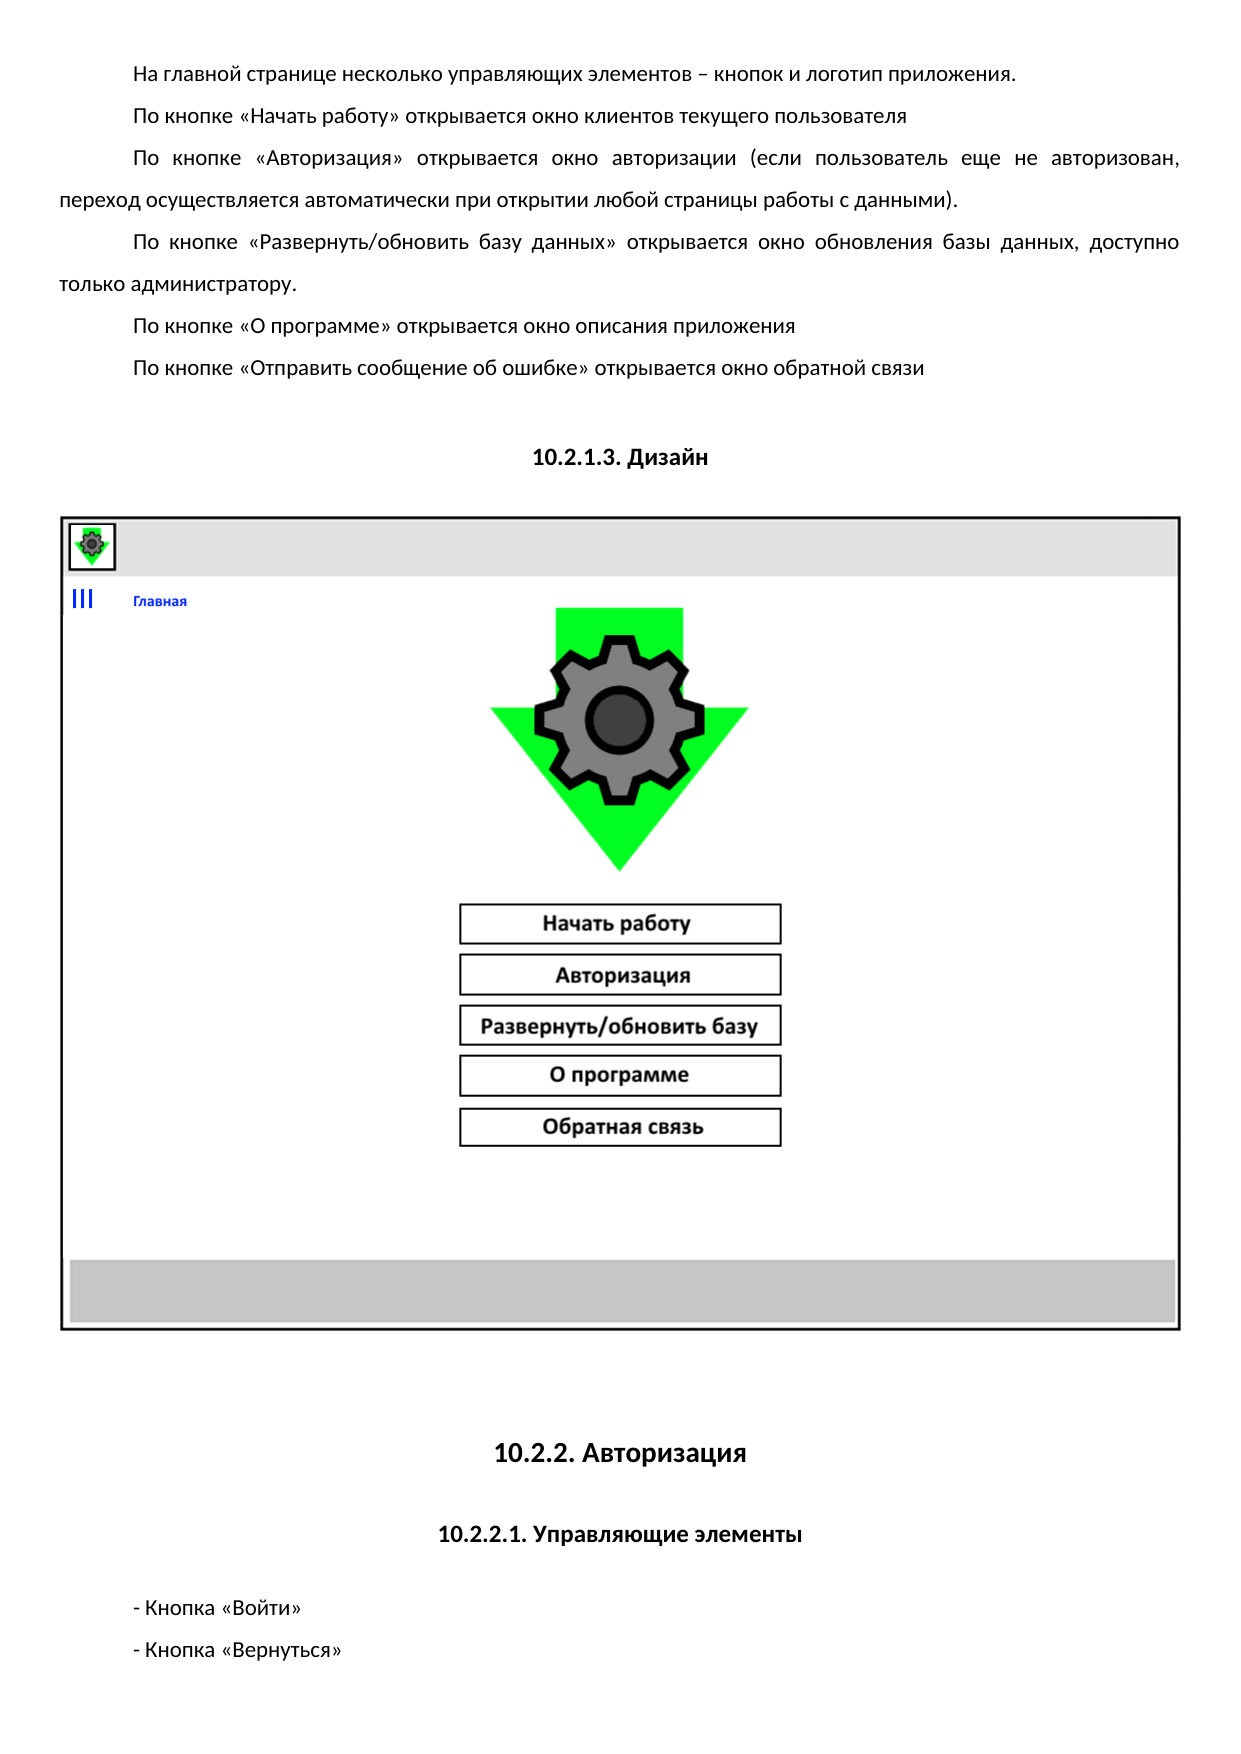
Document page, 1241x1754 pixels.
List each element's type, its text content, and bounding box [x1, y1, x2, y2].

text По кнопке «Развернуть/обновить базу данных» открывается окно обновления базы данных, доступно только администратору. [59, 227, 1181, 297]
subtitle 10.2.1.3. Дизайн [59, 441, 1181, 472]
text По кнопке «О программе» открывается окно описания приложения [59, 311, 1181, 339]
picture [59, 516, 1182, 1332]
text - Кнопка «Вернуться» [59, 1636, 1181, 1663]
text По кнопке «Отправить сообщение об ошибке» открывается окно обратной связи [59, 353, 1181, 381]
text - Кнопка «Войти» [59, 1593, 1181, 1622]
text По кнопке «Начать работу» открывается окно клиентов текущего пользователя [59, 101, 1181, 129]
text По кнопке «Авторизация» открывается окно авторизации (если пользователь еще не авторизован, переход осуществляется автоматически при открытии любой страницы работы с данными). [59, 143, 1181, 213]
subtitle 10.2.2.1. Управляющие элементы [59, 1519, 1181, 1549]
text На главной странице несколько управляющих элементов – кнопок и логотип приложения. [59, 59, 1181, 87]
subtitle 10.2.2. Авторизация [59, 1434, 1181, 1470]
